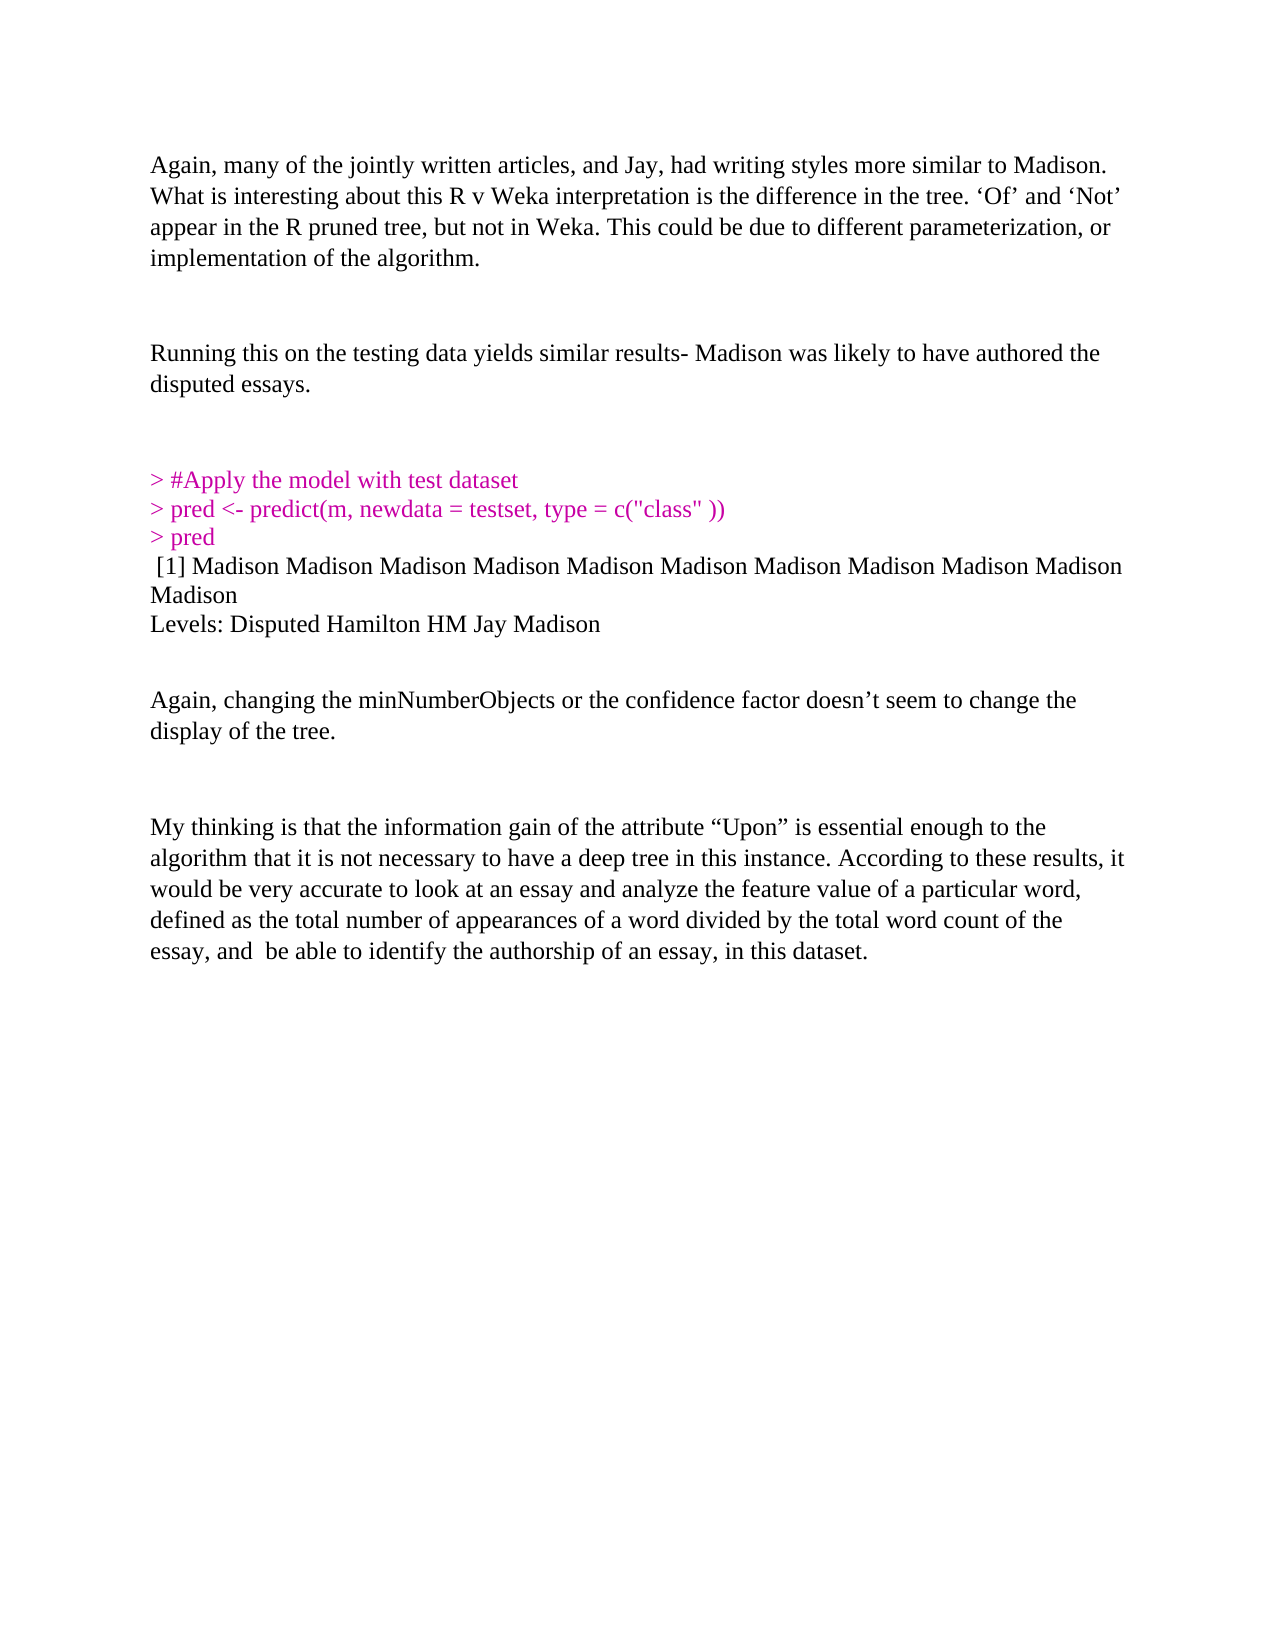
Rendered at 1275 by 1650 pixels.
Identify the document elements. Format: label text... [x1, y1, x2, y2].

text Running this on the testing data yields similar results- Madison was likely to have authored the disputed essays. [150, 338, 1125, 398]
text > #Apply the model with test dataset [150, 465, 1125, 494]
text My thinking is that the information gain of the attribute “Upon” is essential enough to the algorithm that it is not necessary to have a deep tree in this instance. According to these results, it would be very accurate to look at an essay and analyze the feature value of a particular word, defined as the total number of appearances of a word divided by the total word count of the essay, and be able to identify the authorship of an essay, in this dataset. [150, 812, 1125, 964]
text > pred <- predict(m, newdata = testset, type = c("class" )) [150, 494, 1125, 522]
text Levels: Disputed Hamilton HM Jay Madison [150, 609, 1125, 637]
text > pred [150, 522, 1125, 551]
text Again, changing the minNumberObjects or the confidence factor doesn’t seem to change the display of the tree. [150, 685, 1125, 745]
text [1] Madison Madison Madison Madison Madison Madison Madison Madison Madison Madison Madison [150, 551, 1125, 609]
text Again, many of the jointly written articles, and Jay, had writing styles more similar to Madison. What is interesting about this R v Weka interpretation is the difference in the tree. ‘Of’ and ‘Not’ appear in the R pruned tree, but not in Weka. This could be due to different parameterization, or implementation of the algorithm. [150, 150, 1125, 272]
